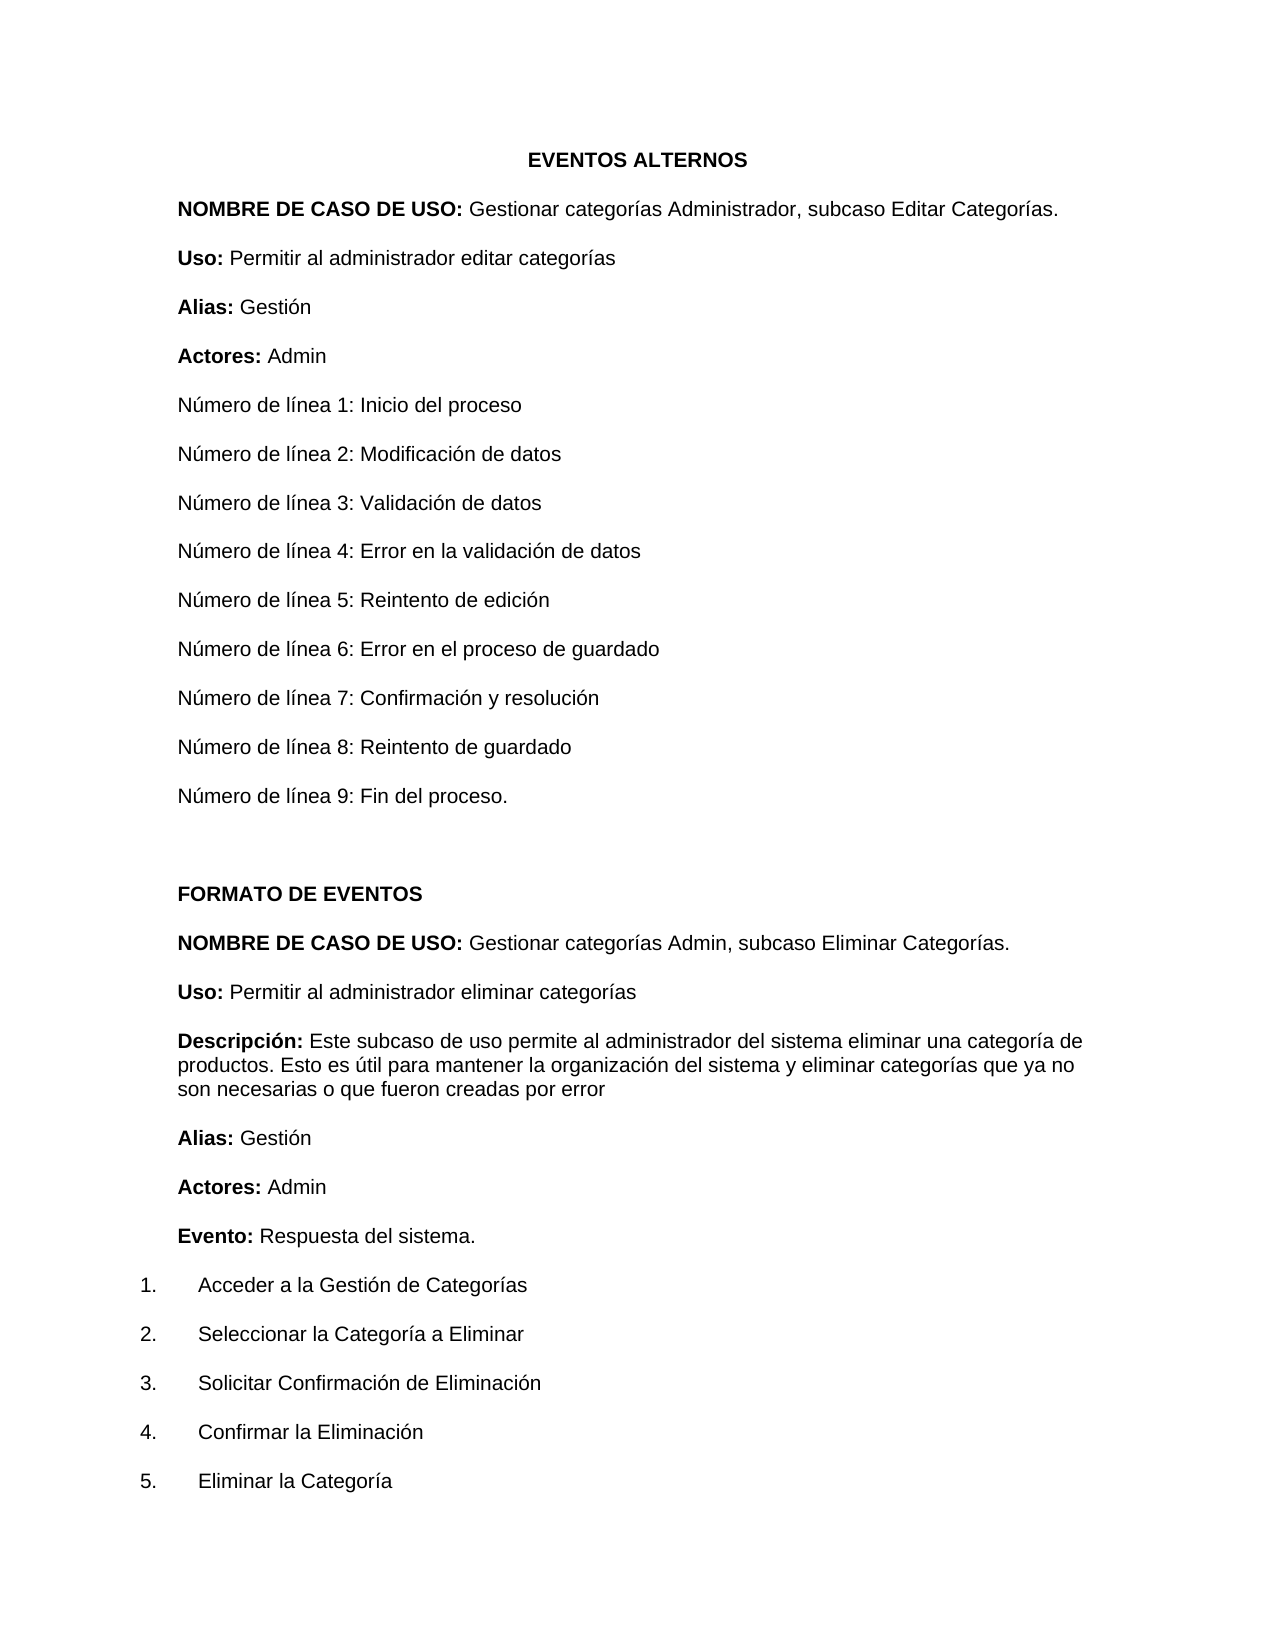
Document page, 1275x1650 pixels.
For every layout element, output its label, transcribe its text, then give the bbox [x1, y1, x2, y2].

text Número de línea 2: Modificación de datos [177, 441, 1098, 465]
text Número de línea 3: Validación de datos [177, 490, 1098, 514]
text Número de línea 9: Fin del proceso. [177, 784, 1098, 808]
text Actores: Admin [177, 1175, 1098, 1199]
text Uso: Permitir al administrador editar categorías [177, 246, 1098, 269]
text Alias: Gestión [177, 294, 1098, 318]
text Número de línea 7: Confirmación y resolución [177, 686, 1098, 710]
text Actores: Admin [177, 343, 1098, 367]
text 1. Acceder a la Gestión de Categorías [140, 1273, 1098, 1297]
text Número de línea 5: Reintento de edición [177, 588, 1098, 612]
text FORMATO DE EVENTOS [177, 882, 1098, 906]
text NOMBRE DE CASO DE USO: Gestionar categorías Administrador, subcaso Editar Categorías. [177, 197, 1098, 221]
text 2. Seleccionar la Categoría a Eliminar [140, 1322, 1098, 1346]
text Número de línea 1: Inicio del proceso [177, 392, 1098, 416]
text Evento: Respuesta del sistema. [177, 1224, 1098, 1248]
text NOMBRE DE CASO DE USO: Gestionar categorías Admin, subcaso Eliminar Categorías. [177, 931, 1098, 955]
text Número de línea 4: Error en la validación de datos [177, 539, 1098, 563]
text Número de línea 6: Error en el proceso de guardado [177, 637, 1098, 661]
text 5. Eliminar la Categoría [140, 1468, 1098, 1492]
text Descripción: Este subcaso de uso permite al administrador del sistema eliminar una categoría de productos. Esto es útil para mantener la organización del sistema y eliminar categorías que ya no son necesarias o que fueron creadas por error [177, 1029, 1098, 1101]
text Número de línea 8: Reintento de guardado [177, 735, 1098, 759]
text 3. Solicitar Confirmación de Eliminación [140, 1371, 1098, 1394]
text EVENTOS ALTERNOS [177, 148, 1098, 172]
text 4. Confirmar la Eliminación [140, 1419, 1098, 1443]
text Alias: Gestión [177, 1126, 1098, 1150]
text Uso: Permitir al administrador eliminar categorías [177, 980, 1098, 1004]
